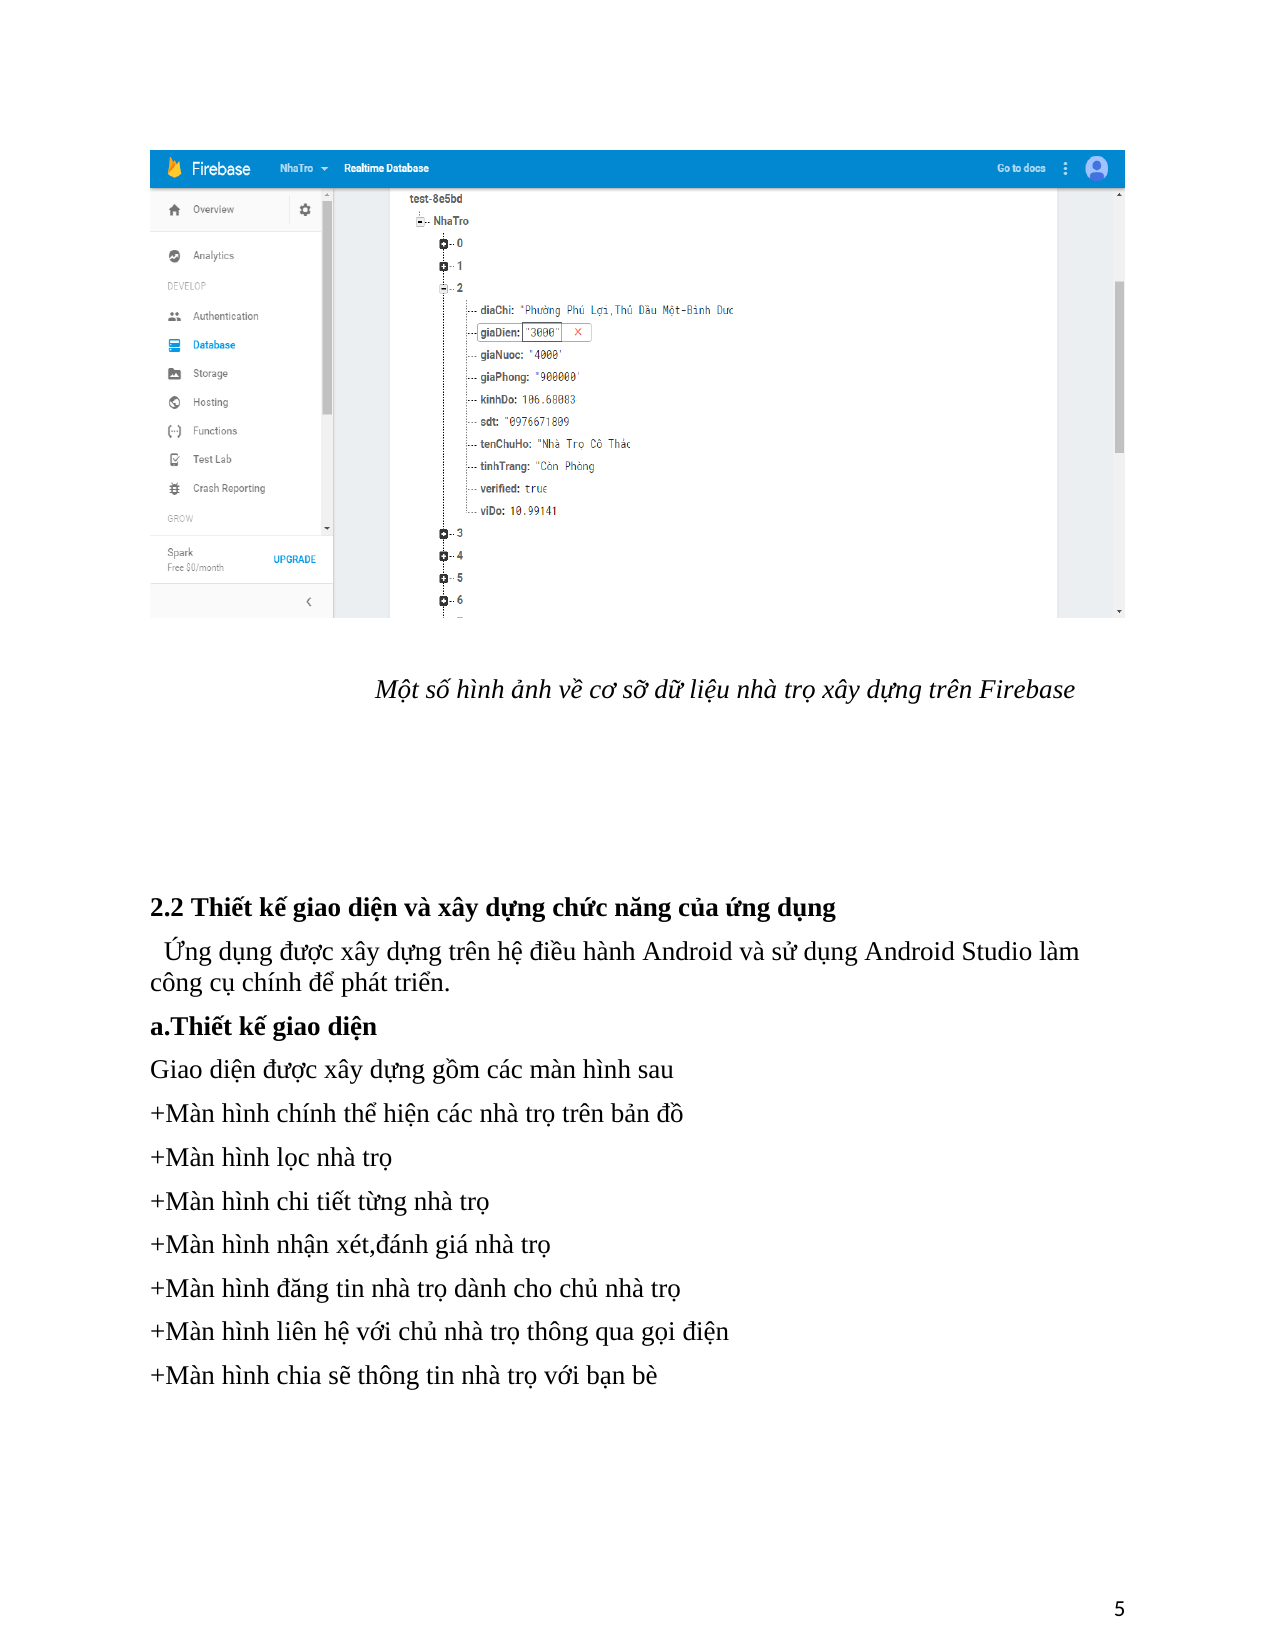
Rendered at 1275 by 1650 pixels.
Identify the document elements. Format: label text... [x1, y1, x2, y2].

text Một số hình ảnh về cơ sỡ dữ liệu nhà trọ xây dựng trên Firebase [150, 673, 1125, 704]
text +Màn hình đăng tin nhà trọ dành cho chủ nhà trọ [150, 1272, 1125, 1303]
text a.Thiết kế giao diện [150, 1010, 1125, 1041]
text +Màn hình chi tiết từng nhà trọ [150, 1184, 1125, 1216]
text +Màn hình liên hệ với chủ nhà trọ thông qua gọi điện [150, 1316, 1125, 1347]
text 2.2 Thiết kế giao diện và xây dựng chức năng của ứng dụng [150, 892, 1125, 923]
text +Màn hình chính thể hiện các nhà trọ trên bản đồ [150, 1097, 1125, 1128]
text Giao diện được xây dựng gồm các màn hình sau [150, 1054, 1125, 1085]
text Ứng dụng được xây dựng trên hệ điều hành Android và sử dụng Android Studio làm công cụ chính để phát triển. [150, 935, 1125, 997]
text +Màn hình chia sẽ thông tin nhà trọ với bạn bè [150, 1359, 1125, 1390]
text +Màn hình nhận xét,đánh giá nhà trọ [150, 1228, 1125, 1259]
picture [150, 150, 1125, 618]
text +Màn hình lọc nhà trọ [150, 1141, 1125, 1172]
